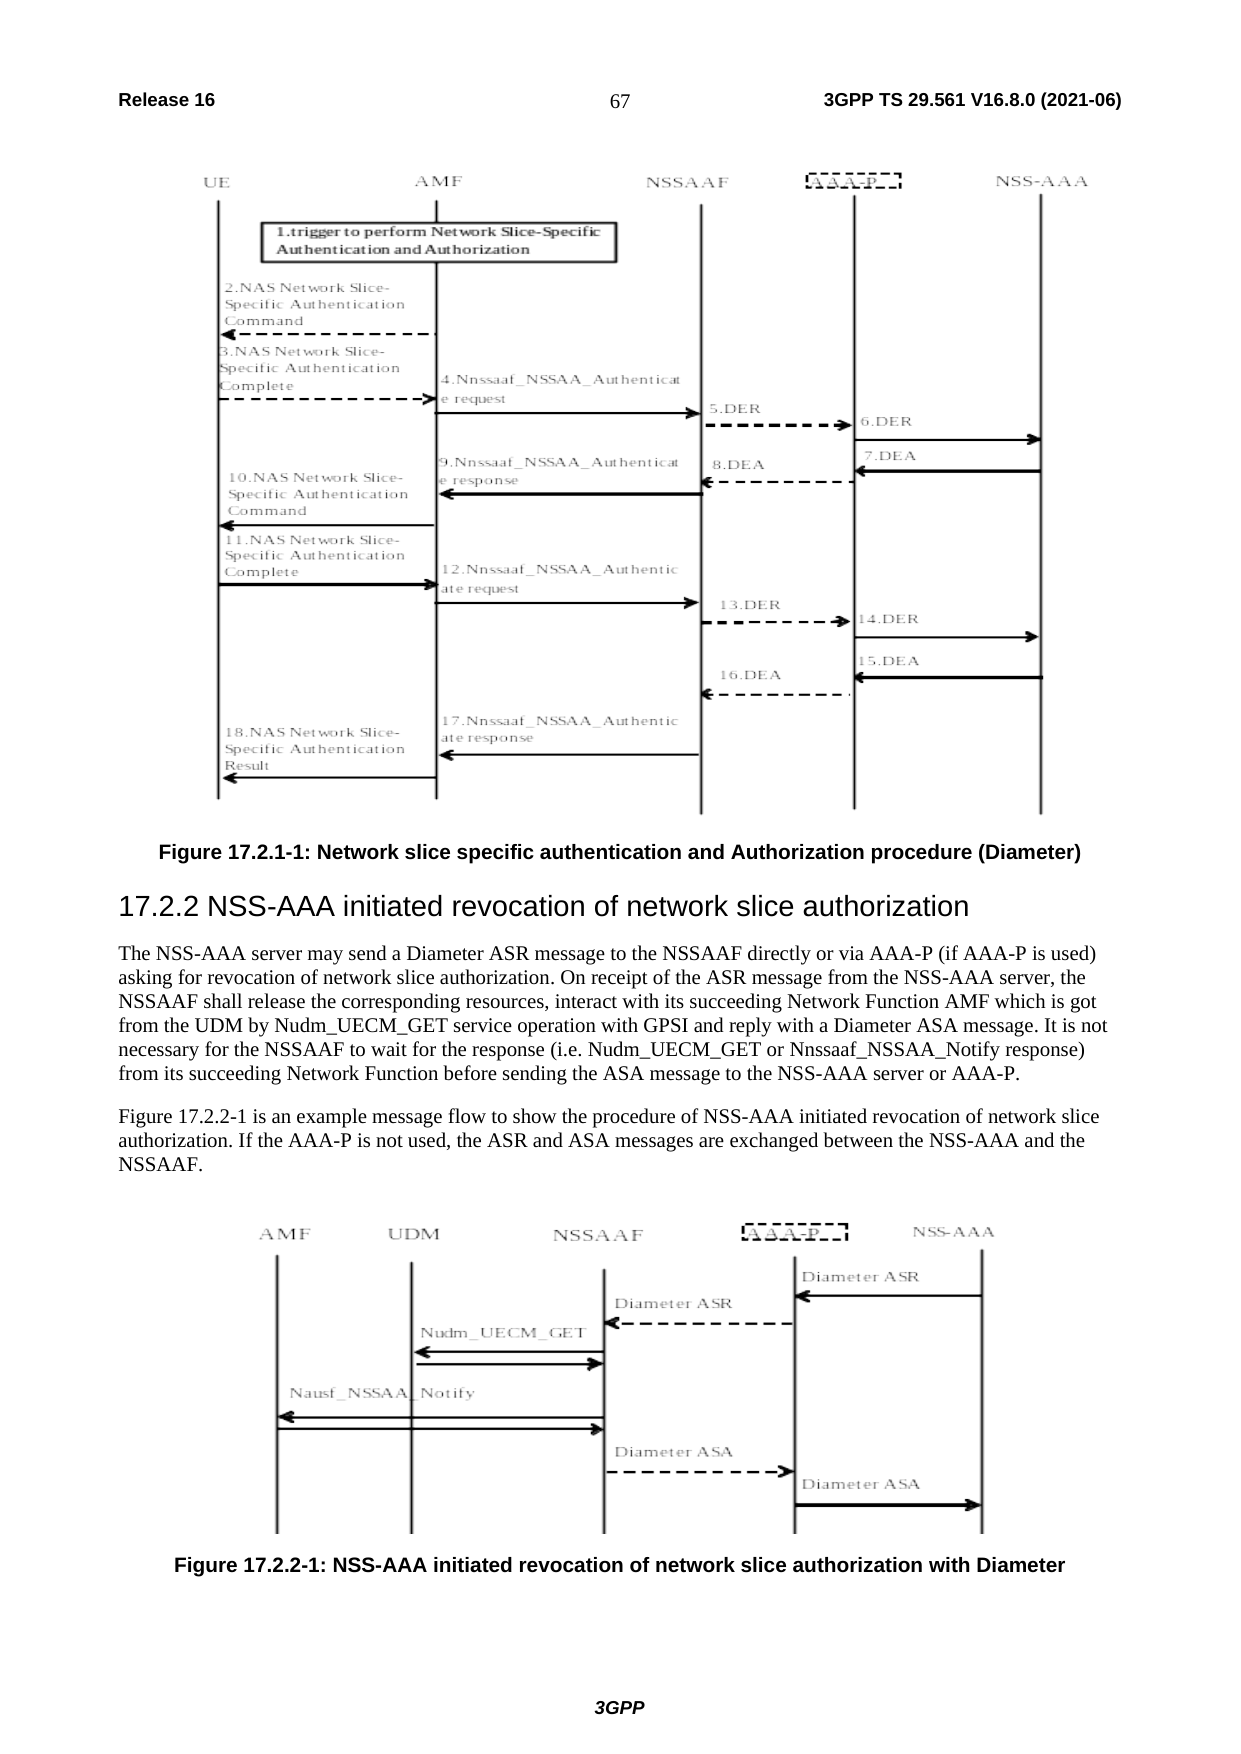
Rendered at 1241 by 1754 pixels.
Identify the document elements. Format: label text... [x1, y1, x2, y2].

text Figure 17.2.1-1: Network slice specific authentication and Authorization procedure (Diameter) [118, 840, 1122, 864]
text Figure 17.2.2-1: NSS-AAA initiated revocation of network slice authorization with Diameter [118, 1553, 1122, 1577]
text Figure 17.2.2-1 is an example message flow to show the procedure of NSS-AAA initiated revocation of network slice authorization. If the AAA-P is not used, the ASR and ASA messages are exchanged between the NSS-AAA and the NSSAAF. [118, 1104, 1122, 1176]
text The NSS-AAA server may send a Diameter ASR message to the NSSAAF directly or via AAA-P (if AAA-P is used) asking for revocation of network slice authorization. On receipt of the ASR message from the NSS-AAA server, the NSSAAF shall release the corresponding resources, interact with its succeeding Network Function AMF which is got from the UDM by Nudm_UECM_GET service operation with GPSI and reply with a Diameter ASA message. It is not necessary for the NSSAAF to wait for the response (i.e. Nudm_UECM_GET or Nnssaaf_NSSAA_Notify response) from its succeeding Network Function before sending the ASA message to the NSS-AAA server or AAA-P. [118, 941, 1122, 1085]
subtitle 17.2.2 NSS-AAA initiated revocation of network slice authorization [118, 889, 1122, 922]
